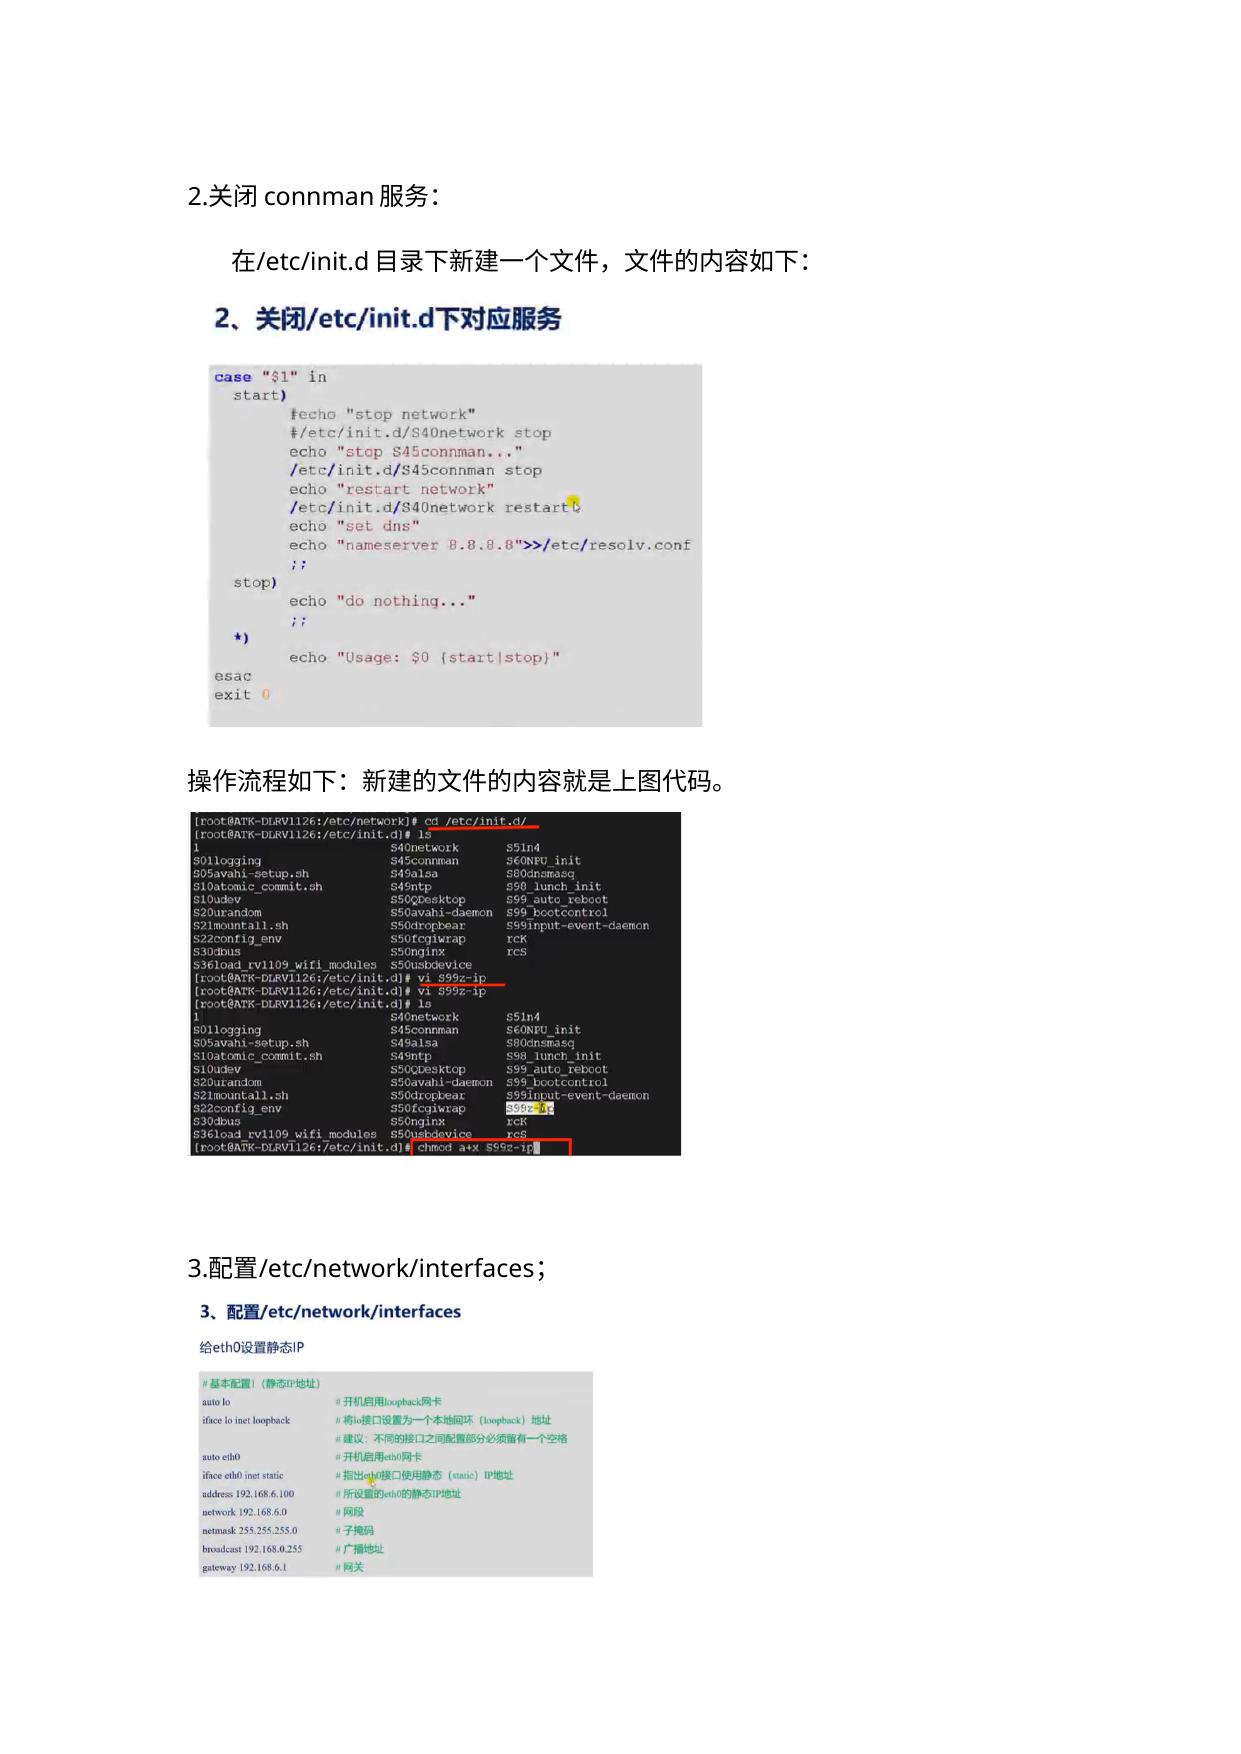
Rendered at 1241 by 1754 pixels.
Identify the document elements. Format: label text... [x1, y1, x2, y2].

list 2.关闭connman服务： [187, 162, 1053, 227]
list 在/etc/init.d目录下新建一个文件，文件的内容如下： [187, 227, 1053, 292]
text 3.配置/etc/network/interfaces； [187, 1234, 1053, 1299]
picture [187, 292, 703, 727]
picture [187, 1299, 594, 1590]
list 操作流程如下：新建的文件的内容就是上图代码。 [187, 747, 1053, 812]
picture [187, 812, 682, 1156]
